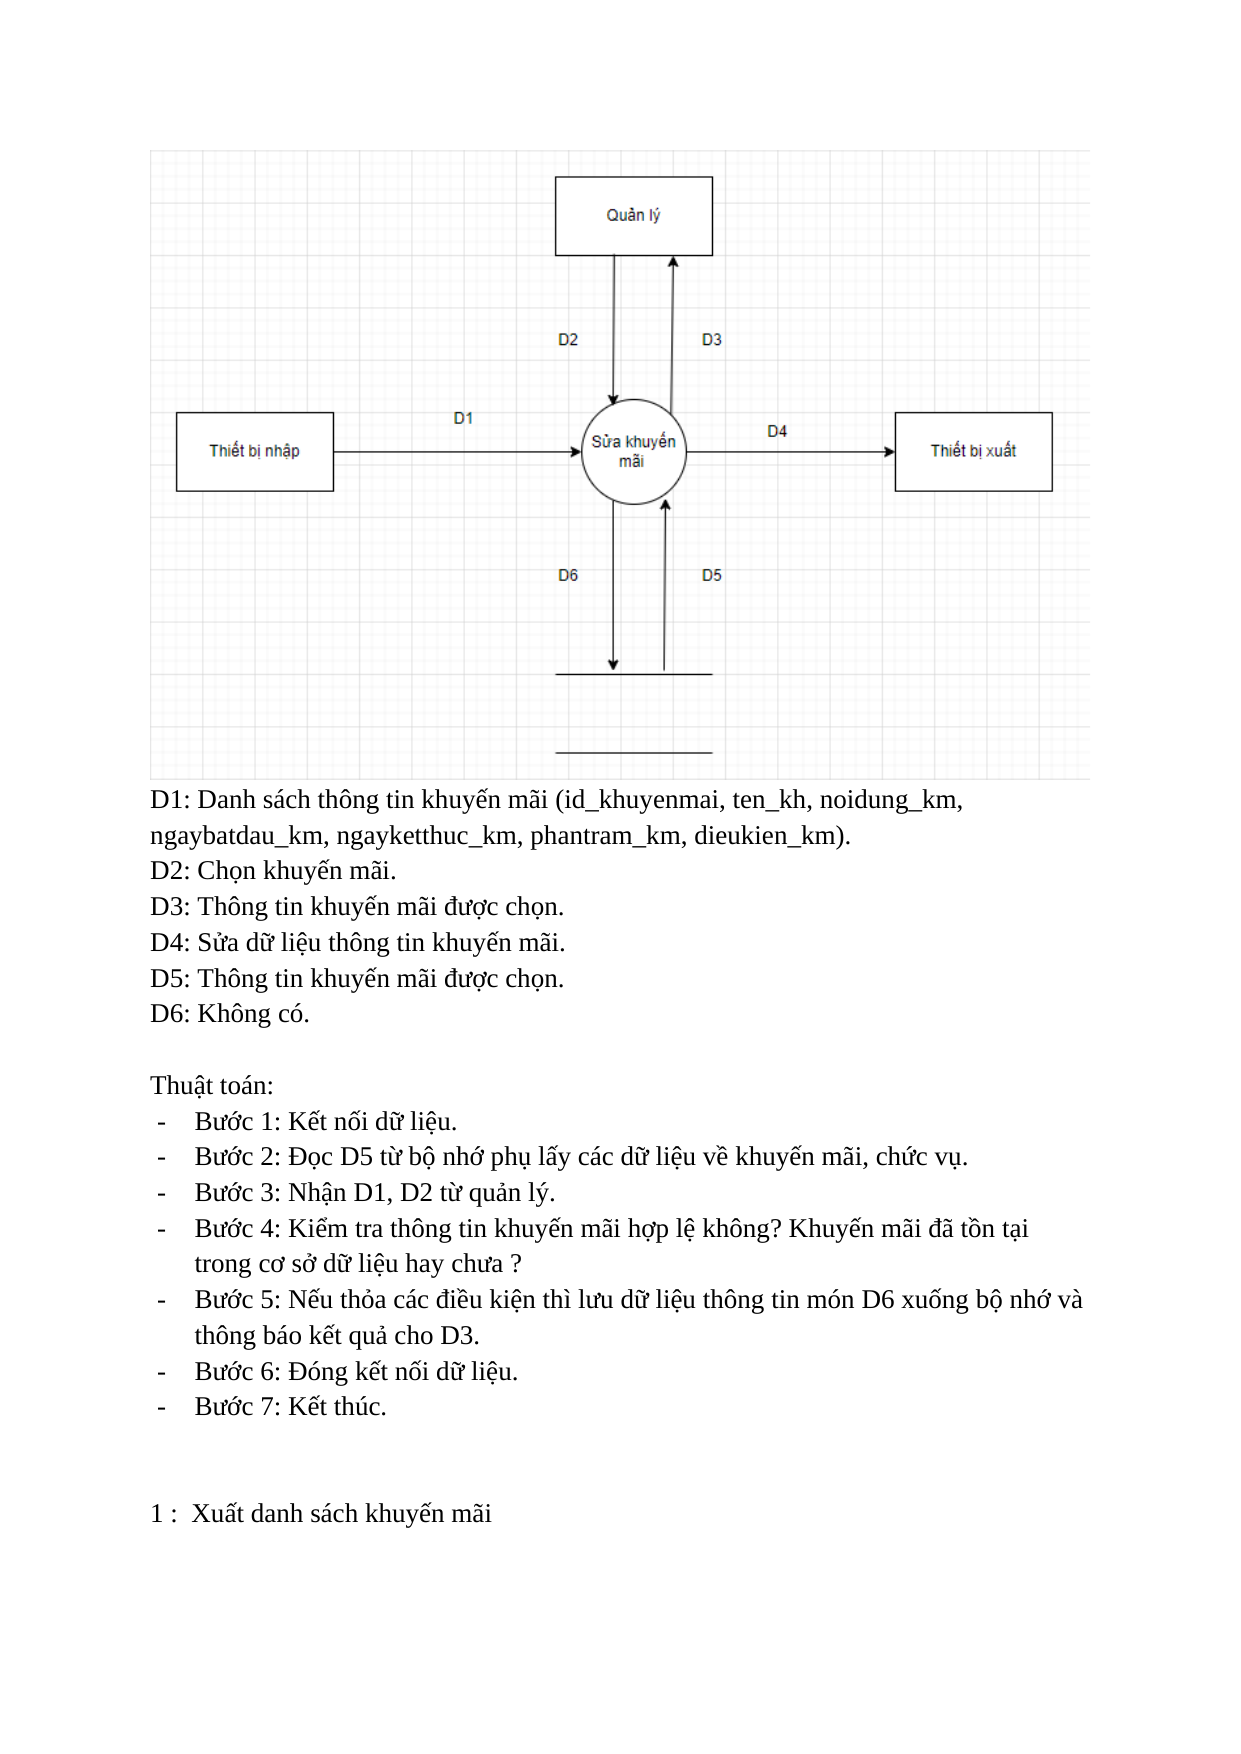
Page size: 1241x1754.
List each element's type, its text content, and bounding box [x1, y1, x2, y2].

text D2: Chọn khuyến mãi. [150, 854, 1090, 886]
list Bước 6: Đóng kết nối dữ liệu. [157, 1355, 1090, 1386]
text D1: Danh sách thông tin khuyến mãi (id_khuyenmai, ten_kh, noidung_km, ngaybatdau_km, ngayketthuc_km, phantram_km, dieukien_km). [150, 783, 1090, 850]
list Bước 4: Kiểm tra thông tin khuyến mãi hợp lệ không? Khuyến mãi đã tồn tại trong cơ sở dữ liệu hay chưa ? [157, 1212, 1090, 1279]
text D6: Không có. [150, 997, 1090, 1028]
list Bước 5: Nếu thỏa các điều kiện thì lưu dữ liệu thông tin món D6 xuống bộ nhớ và thông báo kết quả cho D3. [157, 1283, 1090, 1350]
list Bước 7: Kết thúc. [157, 1390, 1090, 1422]
text Thuật toán: [150, 1069, 1090, 1100]
text D4: Sửa dữ liệu thông tin khuyến mãi. [150, 926, 1090, 957]
text D5: Thông tin khuyến mãi được chọn. [150, 962, 1090, 993]
text D3: Thông tin khuyến mãi được chọn. [150, 890, 1090, 921]
text 1 : Xuất danh sách khuyến mãi [150, 1498, 1090, 1529]
list Bước 2: Đọc D5 từ bộ nhớ phụ lấy các dữ liệu về khuyến mãi, chức vụ. [157, 1140, 1090, 1171]
list Bước 1: Kết nối dữ liệu. [157, 1104, 1090, 1136]
picture [150, 150, 1091, 780]
list Bước 3: Nhận D1, D2 từ quản lý. [157, 1176, 1090, 1207]
